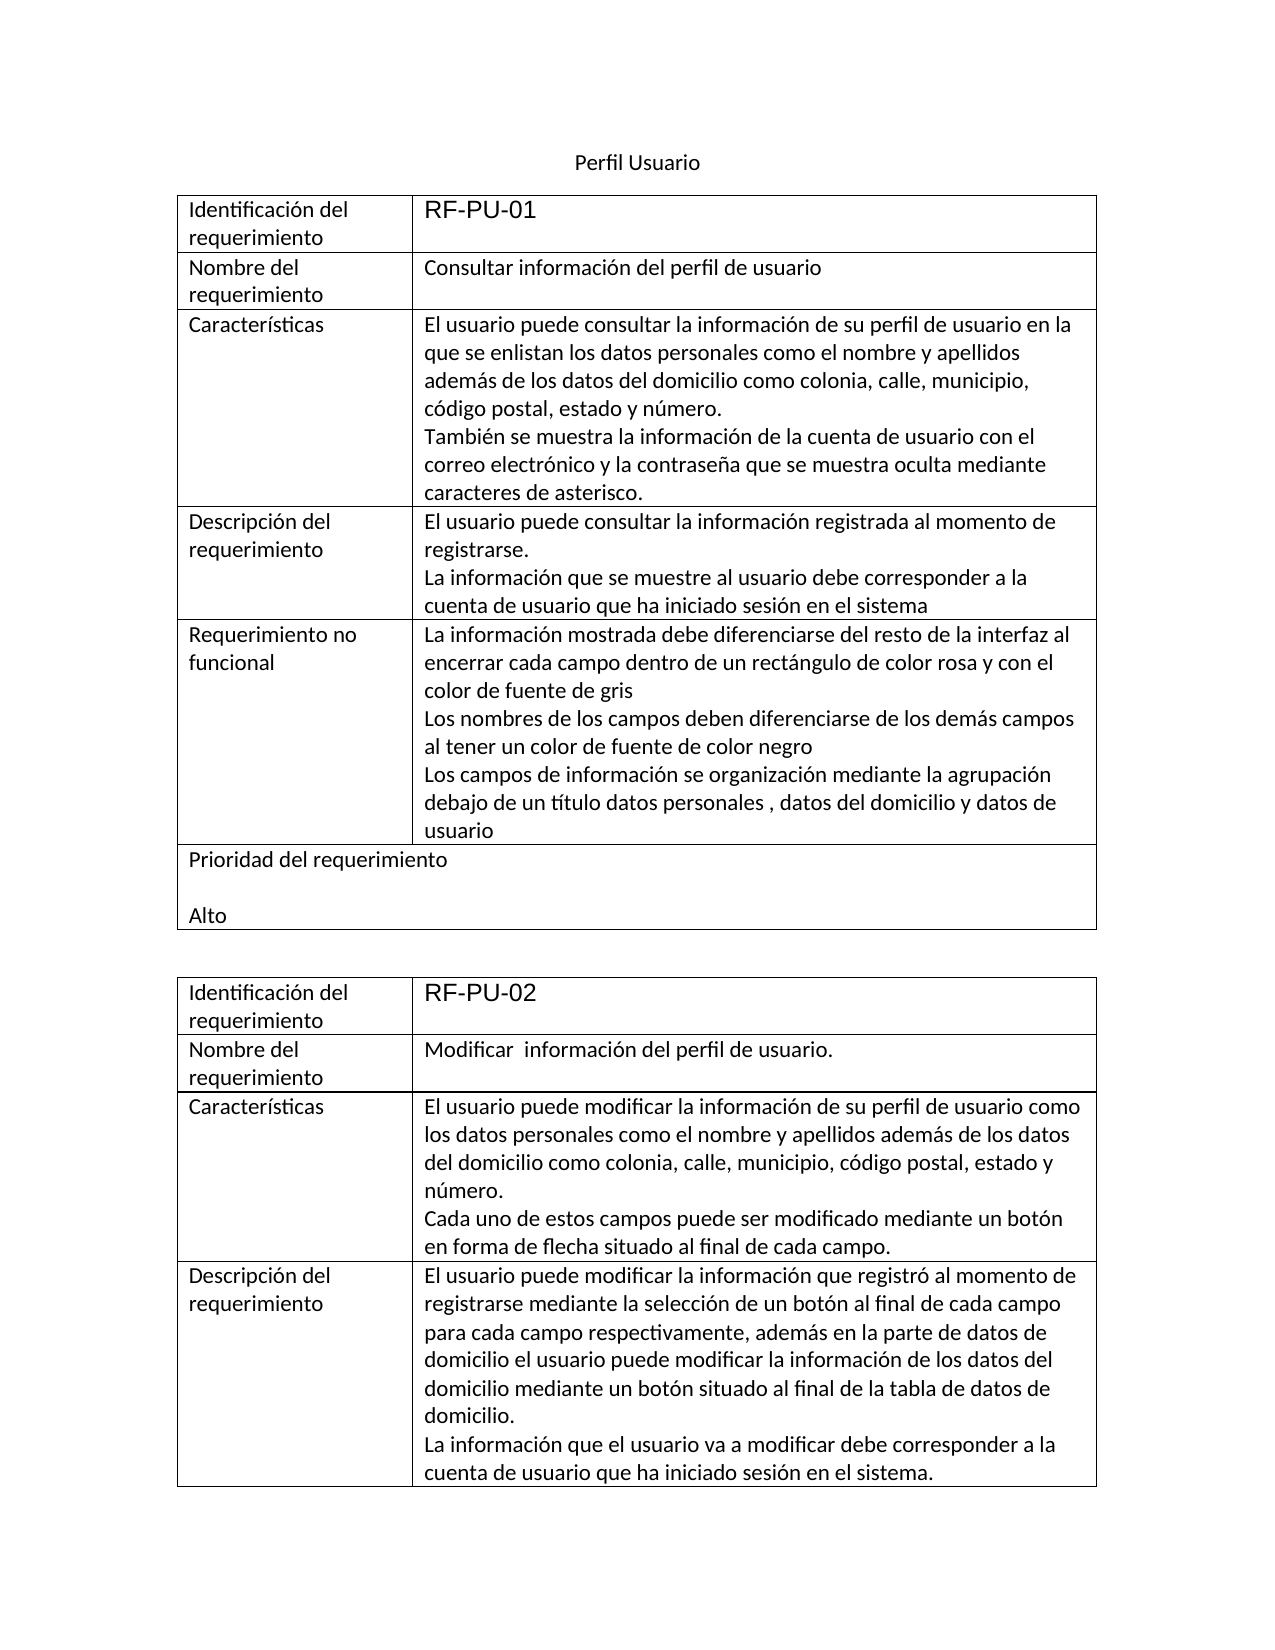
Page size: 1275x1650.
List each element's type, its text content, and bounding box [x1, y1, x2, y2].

table_cell Características [178, 1093, 412, 1261]
table_cell El usuario puede modificar la información que registró al momento de registrarse mediante la selección de un botón al final de cada campo para cada campo respectivamente, además en la parte de datos de domicilio el usuario puede modificar la información de los datos del domicilio mediante un botón situado al final de la tabla de datos de domicilio. La información que el usuario va a modificar debe corresponder a la cuenta de usuario que ha iniciado sesión en el sistema. [413, 1262, 1096, 1486]
table_cell La información mostrada debe diferenciarse del resto de la interfaz al encerrar cada campo dentro de un rectángulo de color rosa y con el color de fuente de gris Los nombres de los campos deben diferenciarse de los demás campos al tener un color de fuente de color negro Los campos de información se organización mediante la agrupación debajo de un título datos personales , datos del domicilio y datos de usuario [413, 620, 1096, 844]
text Perfil Usuario [177, 148, 1098, 176]
table_cell Descripción del requerimiento [178, 507, 412, 619]
table_cell El usuario puede consultar la información registrada al momento de registrarse. La información que se muestre al usuario debe corresponder a la cuenta de usuario que ha iniciado sesión en el sistema [413, 507, 1096, 619]
table_cell Descripción del requerimiento [178, 1262, 412, 1486]
table_cell Consultar información del perfil de usuario [413, 253, 1096, 309]
table_header RF-PU-01 [413, 196, 1096, 252]
table_header Identificación del requerimiento [178, 978, 412, 1034]
table_header RF-PU-02 [413, 978, 1096, 1034]
table_cell El usuario puede consultar la información de su perfil de usuario en la que se enlistan los datos personales como el nombre y apellidos además de los datos del domicilio como colonia, calle, municipio, código postal, estado y número. También se muestra la información de la cuenta de usuario con el correo electrónico y la contraseña que se muestra oculta mediante caracteres de asterisco. [413, 310, 1096, 506]
table_cell Características [178, 310, 412, 506]
table_header Identificación del requerimiento [178, 196, 412, 252]
table_cell Prioridad del requerimiento Alto [178, 845, 1096, 929]
table_cell Nombre del requerimiento [178, 253, 412, 309]
table_cell Requerimiento no funcional [178, 620, 412, 844]
table_cell El usuario puede modificar la información de su perfil de usuario como los datos personales como el nombre y apellidos además de los datos del domicilio como colonia, calle, municipio, código postal, estado y número. Cada uno de estos campos puede ser modificado mediante un botón en forma de flecha situado al final de cada campo. [413, 1093, 1096, 1261]
table_cell Nombre del requerimiento [178, 1035, 412, 1091]
table_cell Modificar información del perfil de usuario. [413, 1035, 1096, 1091]
